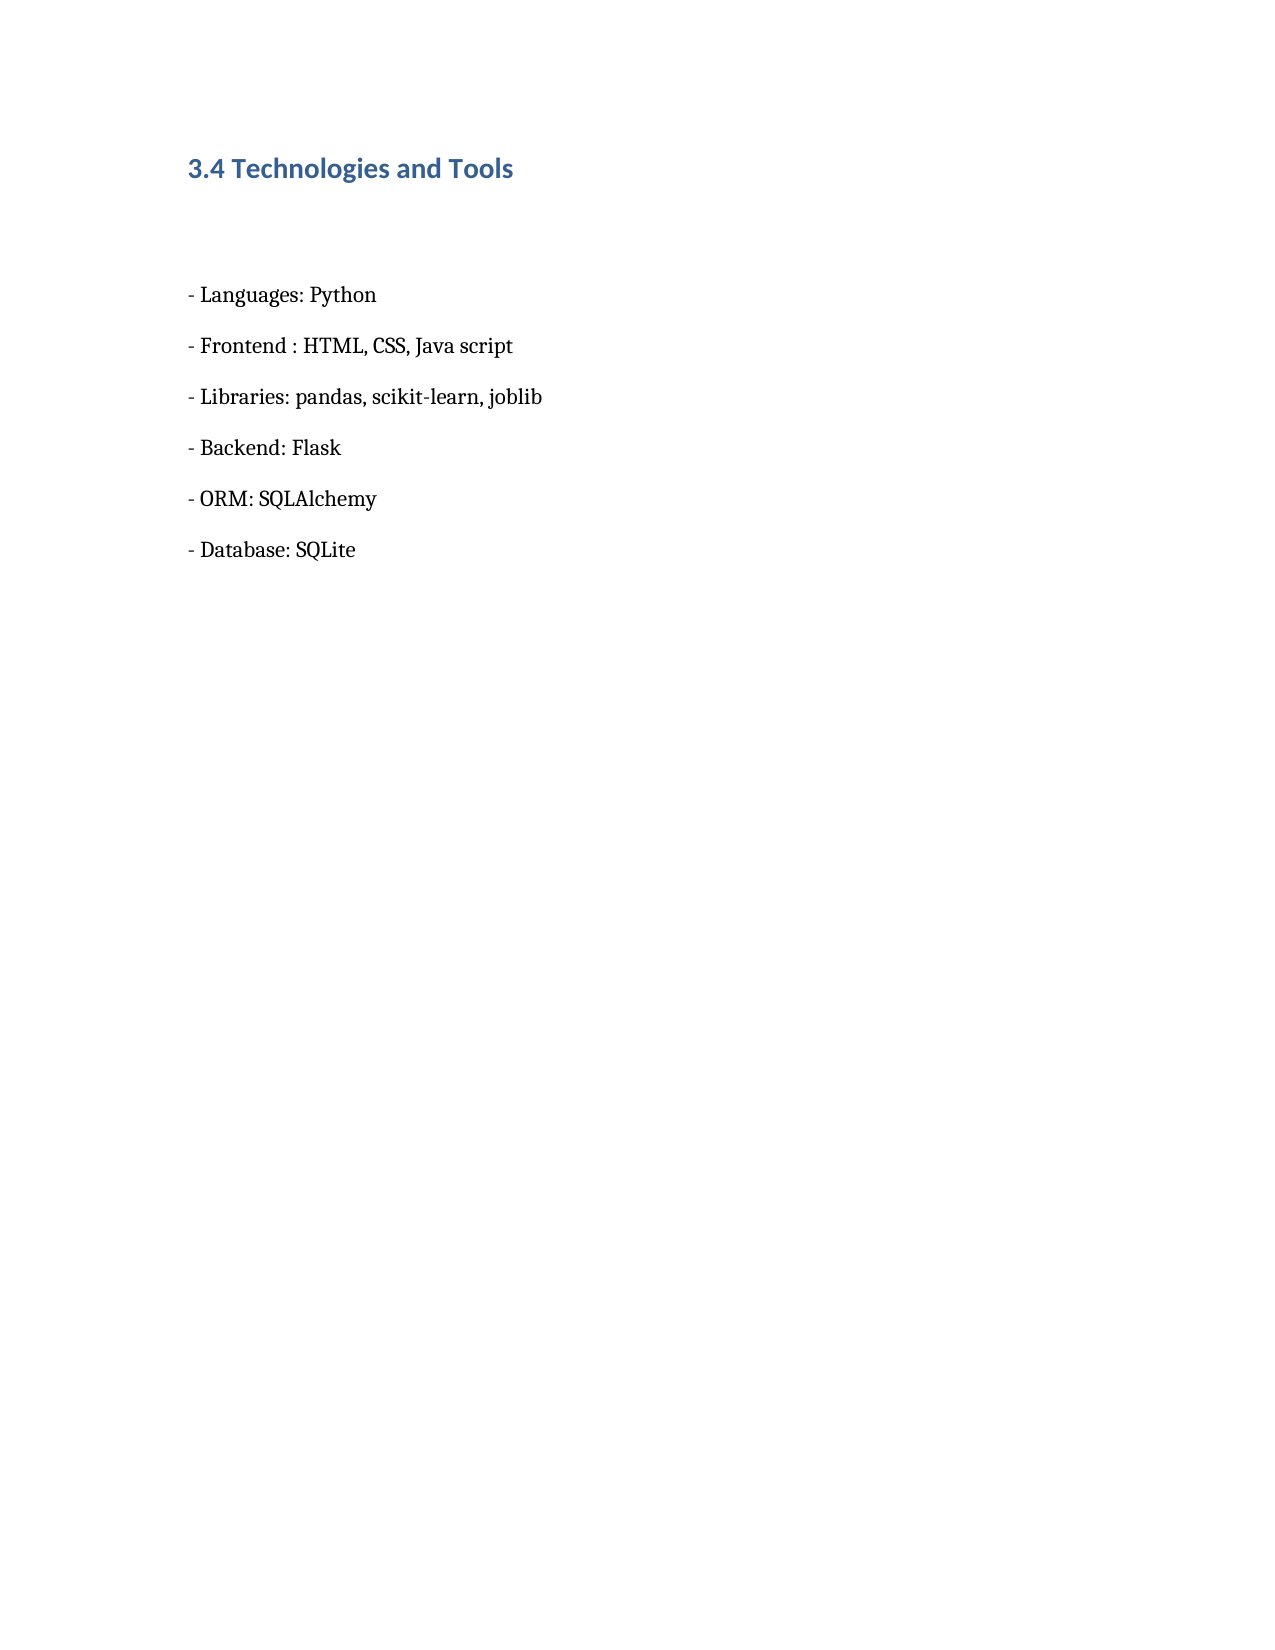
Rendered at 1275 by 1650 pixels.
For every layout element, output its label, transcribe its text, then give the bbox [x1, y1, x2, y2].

text - Languages: Python [187, 282, 1087, 308]
text - Libraries: pandas, scikit-learn, joblib [187, 384, 1087, 410]
text - ORM: SQLAlchemy [187, 486, 1087, 512]
text - Backend: Flask [187, 435, 1087, 461]
subtitle 3.4 Technologies and Tools [187, 150, 1087, 186]
text - Frontend : HTML, CSS, Java script [187, 333, 1087, 359]
text - Database: SQLite [187, 537, 1087, 563]
